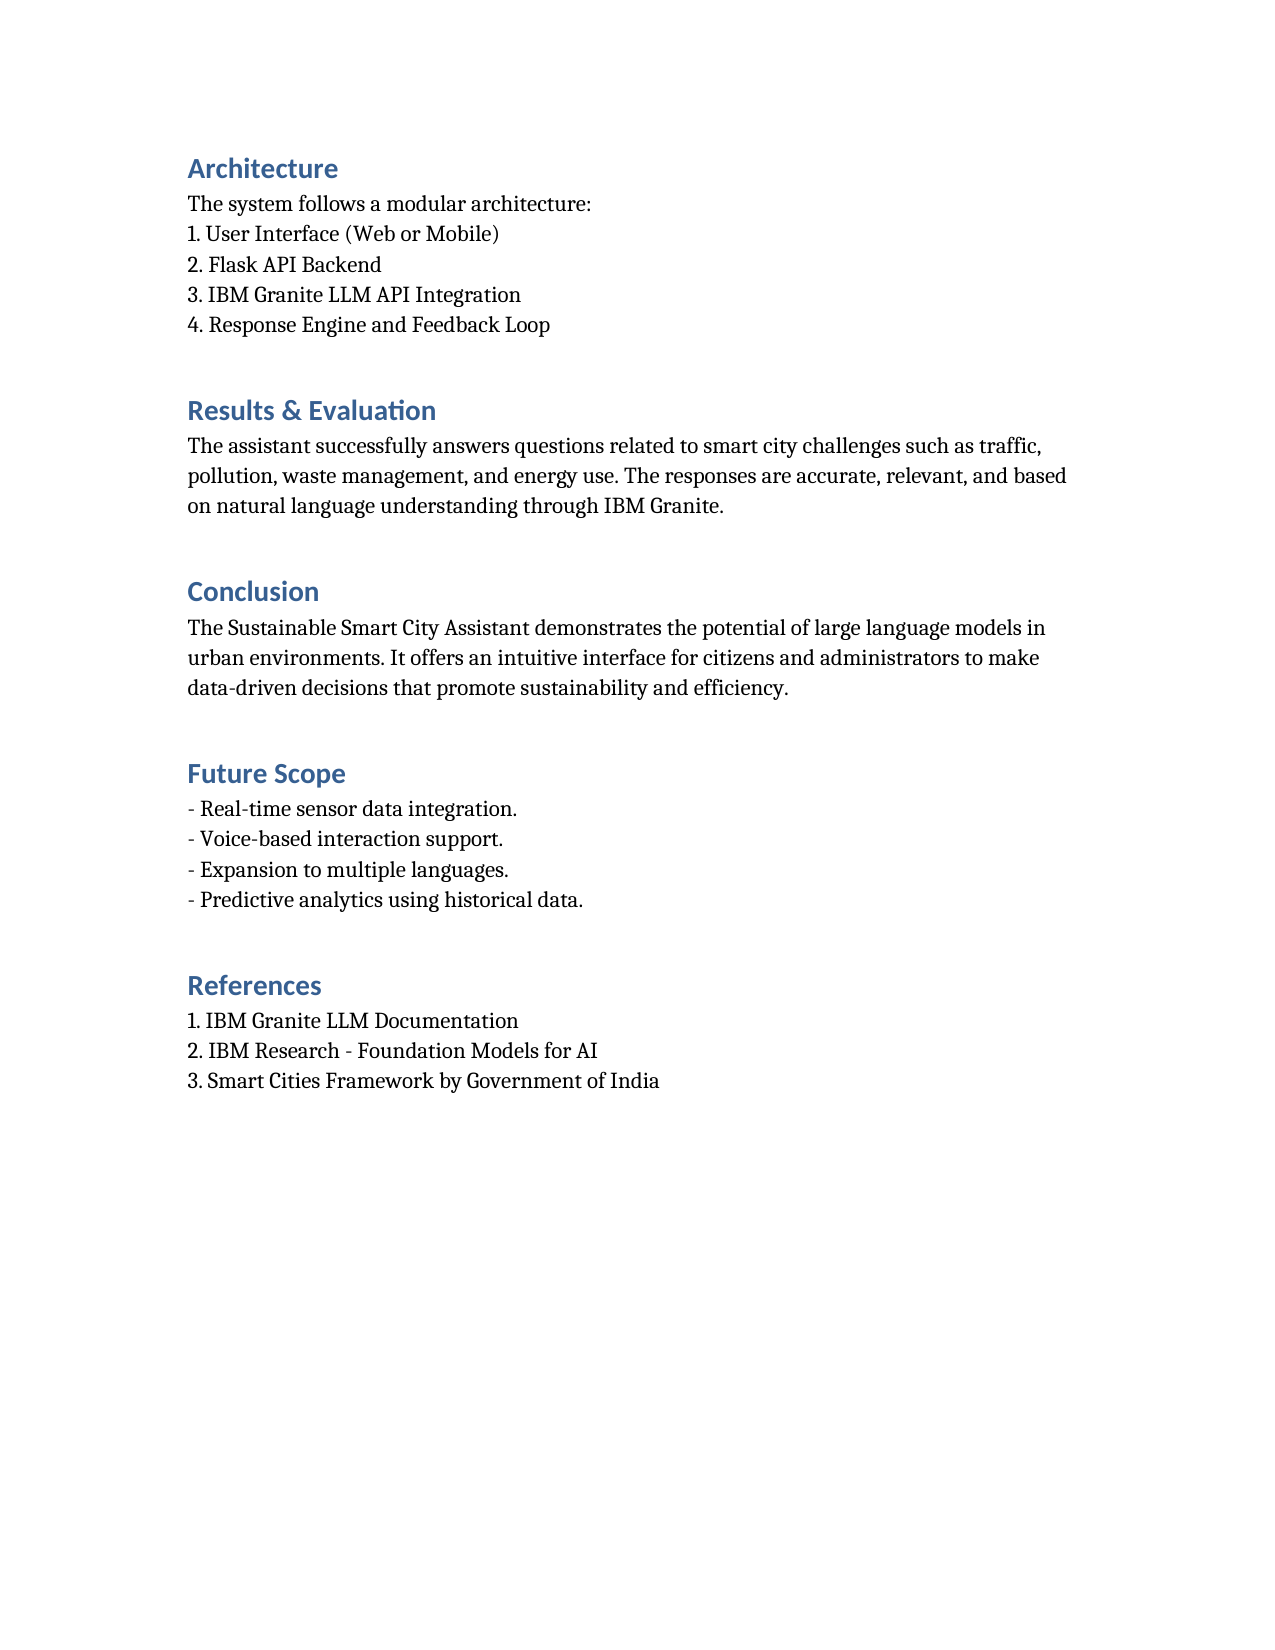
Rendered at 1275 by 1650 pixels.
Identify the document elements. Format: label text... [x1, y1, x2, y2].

subtitle References [187, 967, 1087, 1002]
text The Sustainable Smart City Assistant demonstrates the potential of large language models in urban environments. It offers an intuitive interface for citizens and administrators to make data-driven decisions that promote sustainability and efficiency. [187, 614, 1087, 701]
subtitle Conclusion [187, 573, 1087, 609]
text - Real-time sensor data integration. - Voice-based interaction support. - Expansion to multiple languages. - Predictive analytics using historical data. [187, 796, 1087, 913]
text The assistant successfully answers questions related to smart city challenges such as traffic, pollution, waste management, and energy use. The responses are accurate, relevant, and based on natural language understanding through IBM Granite. [187, 433, 1087, 520]
subtitle Results & Evaluation [187, 392, 1087, 428]
subtitle Architecture [187, 150, 1087, 186]
subtitle Future Scope [187, 755, 1087, 791]
text The system follows a modular architecture: 1. User Interface (Web or Mobile) 2. Flask API Backend 3. IBM Granite LLM API Integration 4. Response Engine and Feedback Loop [187, 191, 1087, 338]
text 1. IBM Granite LLM Documentation 2. IBM Research - Foundation Models for AI 3. Smart Cities Framework by Government of India [187, 1008, 1087, 1094]
